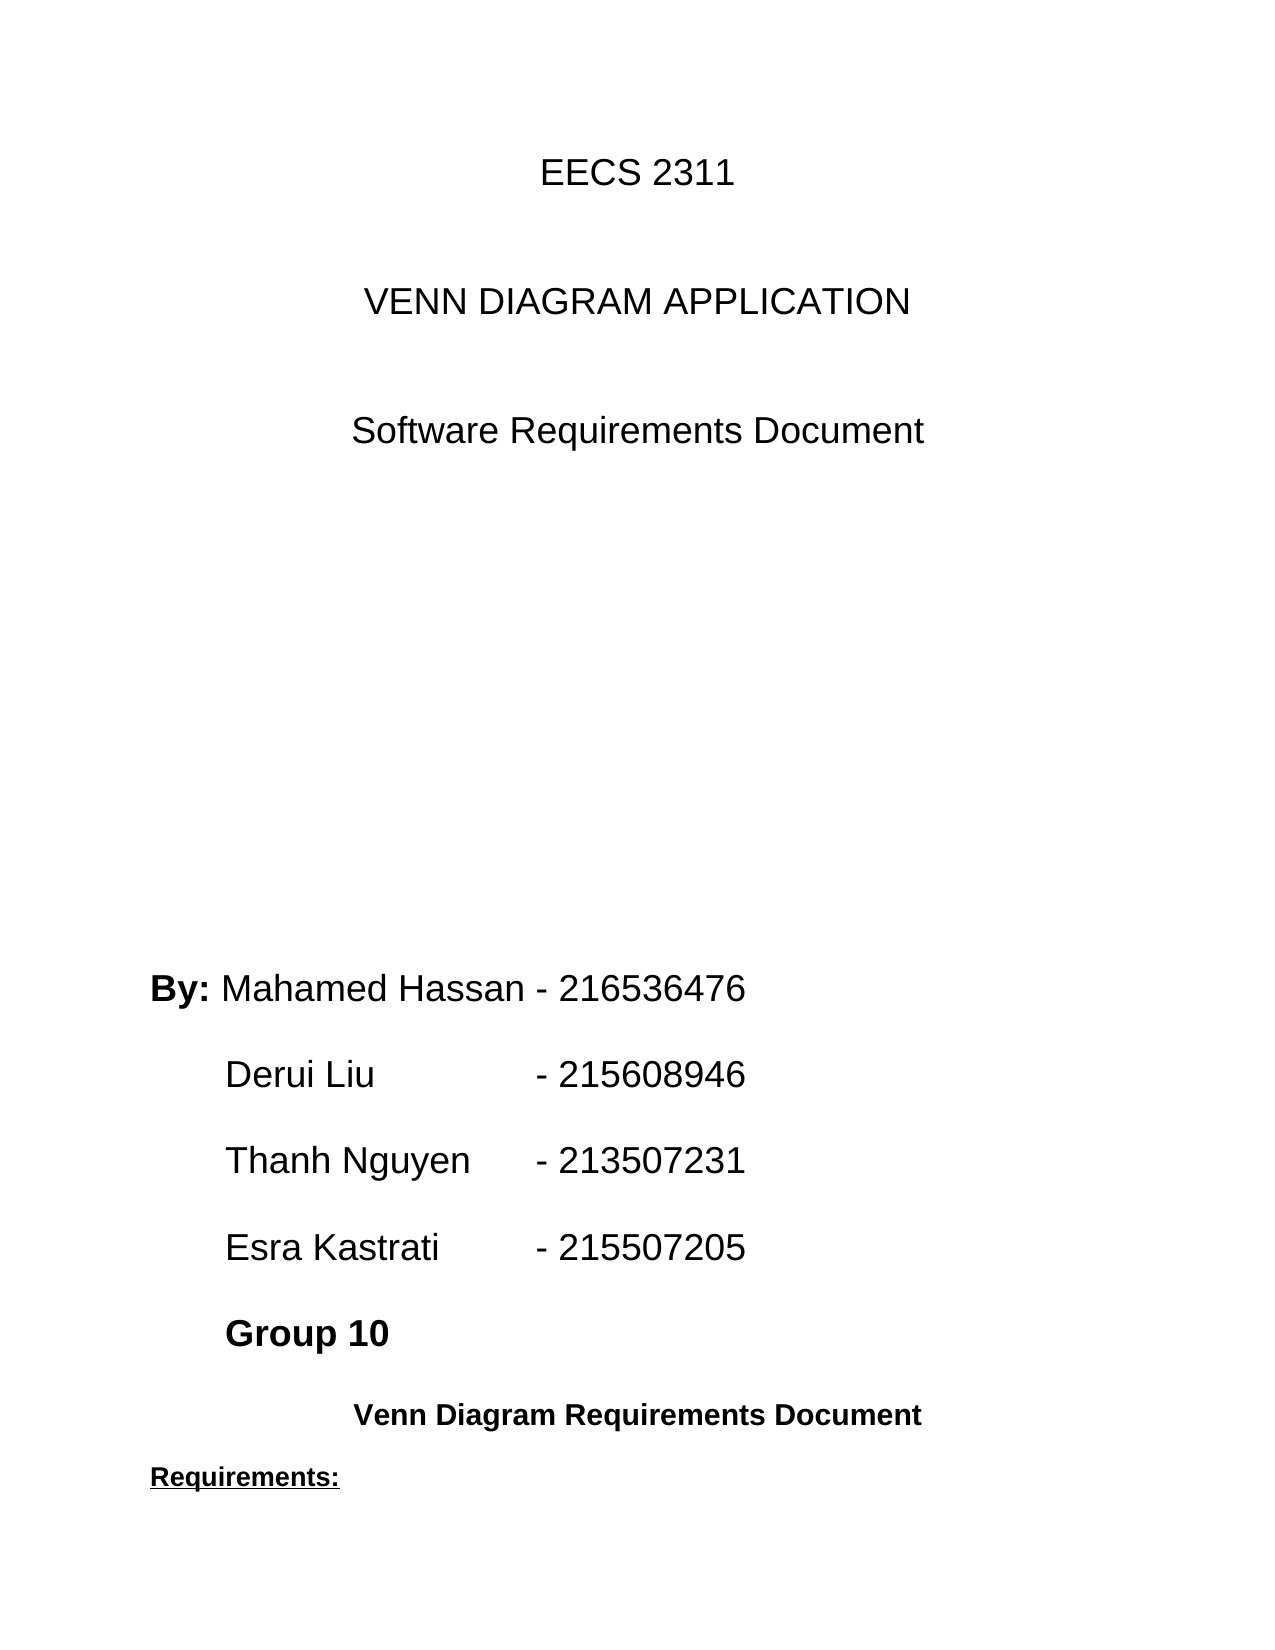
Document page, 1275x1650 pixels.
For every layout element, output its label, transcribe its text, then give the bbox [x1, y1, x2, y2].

text Requirements: [150, 1461, 1125, 1492]
text Venn Diagram Requirements Document [150, 1397, 1125, 1432]
text Group 10 [150, 1311, 1125, 1354]
text Software Requirements Document [150, 409, 1125, 452]
text VENN DIAGRAM APPLICATION [150, 279, 1125, 322]
text Esra Kastrati - 215507205 [150, 1225, 1125, 1268]
text Thanh Nguyen - 213507231 [150, 1138, 1125, 1182]
text EECS 2311 [150, 150, 1125, 193]
text By: Mahamed Hassan - 216536476 [150, 966, 1125, 1009]
text Derui Liu - 215608946 [150, 1052, 1125, 1095]
